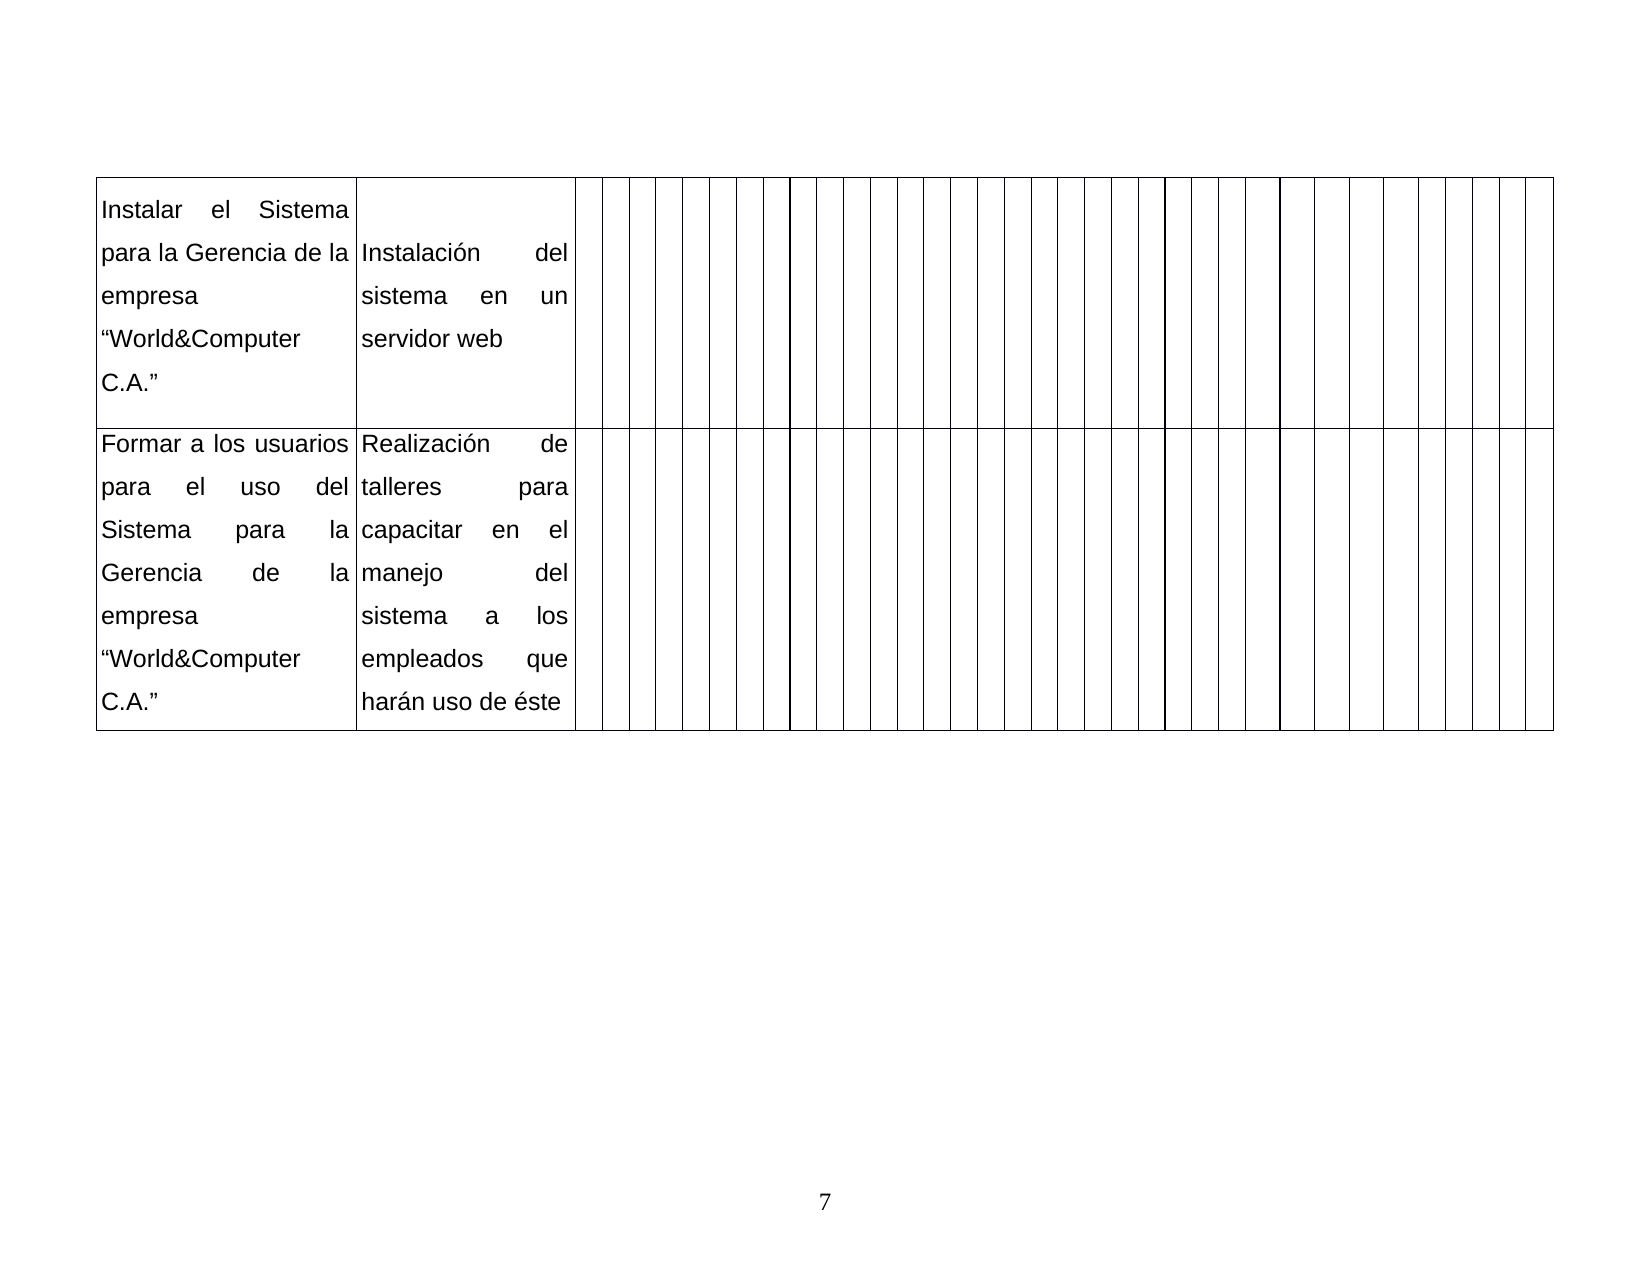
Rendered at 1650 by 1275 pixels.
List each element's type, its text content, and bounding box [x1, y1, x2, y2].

table_cell [710, 429, 736, 730]
table_cell [1219, 178, 1245, 428]
table_cell [630, 178, 655, 428]
table_cell Instalar el Sistema para la Gerencia de la empresa “World&Computer C.A.” [97, 178, 356, 428]
table_cell [1473, 178, 1499, 428]
table_cell Instalación del sistema en un servidor web [357, 178, 575, 428]
table_cell Formar a los usuarios para el uso del Sistema para la Gerencia de la empresa “World&Computer C.A.” [97, 429, 356, 730]
table_cell [1500, 429, 1525, 730]
table_cell [1315, 178, 1349, 428]
table_cell [1166, 178, 1191, 428]
table_cell [1281, 178, 1314, 428]
table_cell [1112, 429, 1138, 730]
table_cell [1419, 178, 1445, 428]
table_cell [1192, 178, 1218, 428]
table_cell [1526, 178, 1553, 428]
table_cell [576, 178, 602, 428]
table_cell [764, 429, 789, 730]
table_cell [1139, 429, 1164, 730]
table_cell [844, 178, 870, 428]
table_cell [898, 178, 923, 428]
table_cell [1032, 429, 1057, 730]
table_cell [1192, 429, 1218, 730]
table_cell [1112, 178, 1138, 428]
table_cell [1005, 429, 1031, 730]
table_cell [898, 429, 923, 730]
table_cell [656, 429, 682, 730]
table_cell [1384, 178, 1418, 428]
table_cell [603, 429, 629, 730]
table_cell [1281, 429, 1314, 730]
table_cell [1446, 178, 1472, 428]
table_cell [1246, 178, 1279, 428]
table_cell [764, 178, 789, 428]
table_cell [630, 429, 655, 730]
table_cell [871, 178, 897, 428]
table_cell [844, 429, 870, 730]
table_cell [1246, 429, 1279, 730]
table_cell [978, 429, 1004, 730]
table_cell [1005, 178, 1031, 428]
table_cell [737, 429, 763, 730]
table_cell [683, 429, 709, 730]
table_cell [1419, 429, 1445, 730]
table_cell [1166, 429, 1191, 730]
table_cell [924, 429, 950, 730]
table_cell [603, 178, 629, 428]
table_cell [1526, 429, 1553, 730]
table_cell [791, 429, 816, 730]
table_cell [737, 178, 763, 428]
table_cell [978, 178, 1004, 428]
table_cell [1473, 429, 1499, 730]
table_cell [1058, 178, 1084, 428]
table_cell [1032, 178, 1057, 428]
table_cell [1085, 429, 1111, 730]
table_cell [1500, 178, 1525, 428]
table_cell [683, 178, 709, 428]
table_cell [710, 178, 736, 428]
table_cell [1315, 429, 1349, 730]
table_cell [656, 178, 682, 428]
table_cell [1446, 429, 1472, 730]
table_cell [817, 178, 843, 428]
table_cell [1350, 178, 1383, 428]
table_cell [1384, 429, 1418, 730]
table_cell Realización de talleres para capacitar en el manejo del sistema a los empleados que harán uso de éste [357, 429, 575, 730]
table_cell [1085, 178, 1111, 428]
table_cell [924, 178, 950, 428]
table_cell [1350, 429, 1383, 730]
table_cell [871, 429, 897, 730]
table_cell [951, 429, 977, 730]
table_cell [1058, 429, 1084, 730]
table_cell [1219, 429, 1245, 730]
table_cell [576, 429, 602, 730]
table_cell [791, 178, 816, 428]
table_cell [1139, 178, 1164, 428]
table_cell [951, 178, 977, 428]
table_cell [817, 429, 843, 730]
